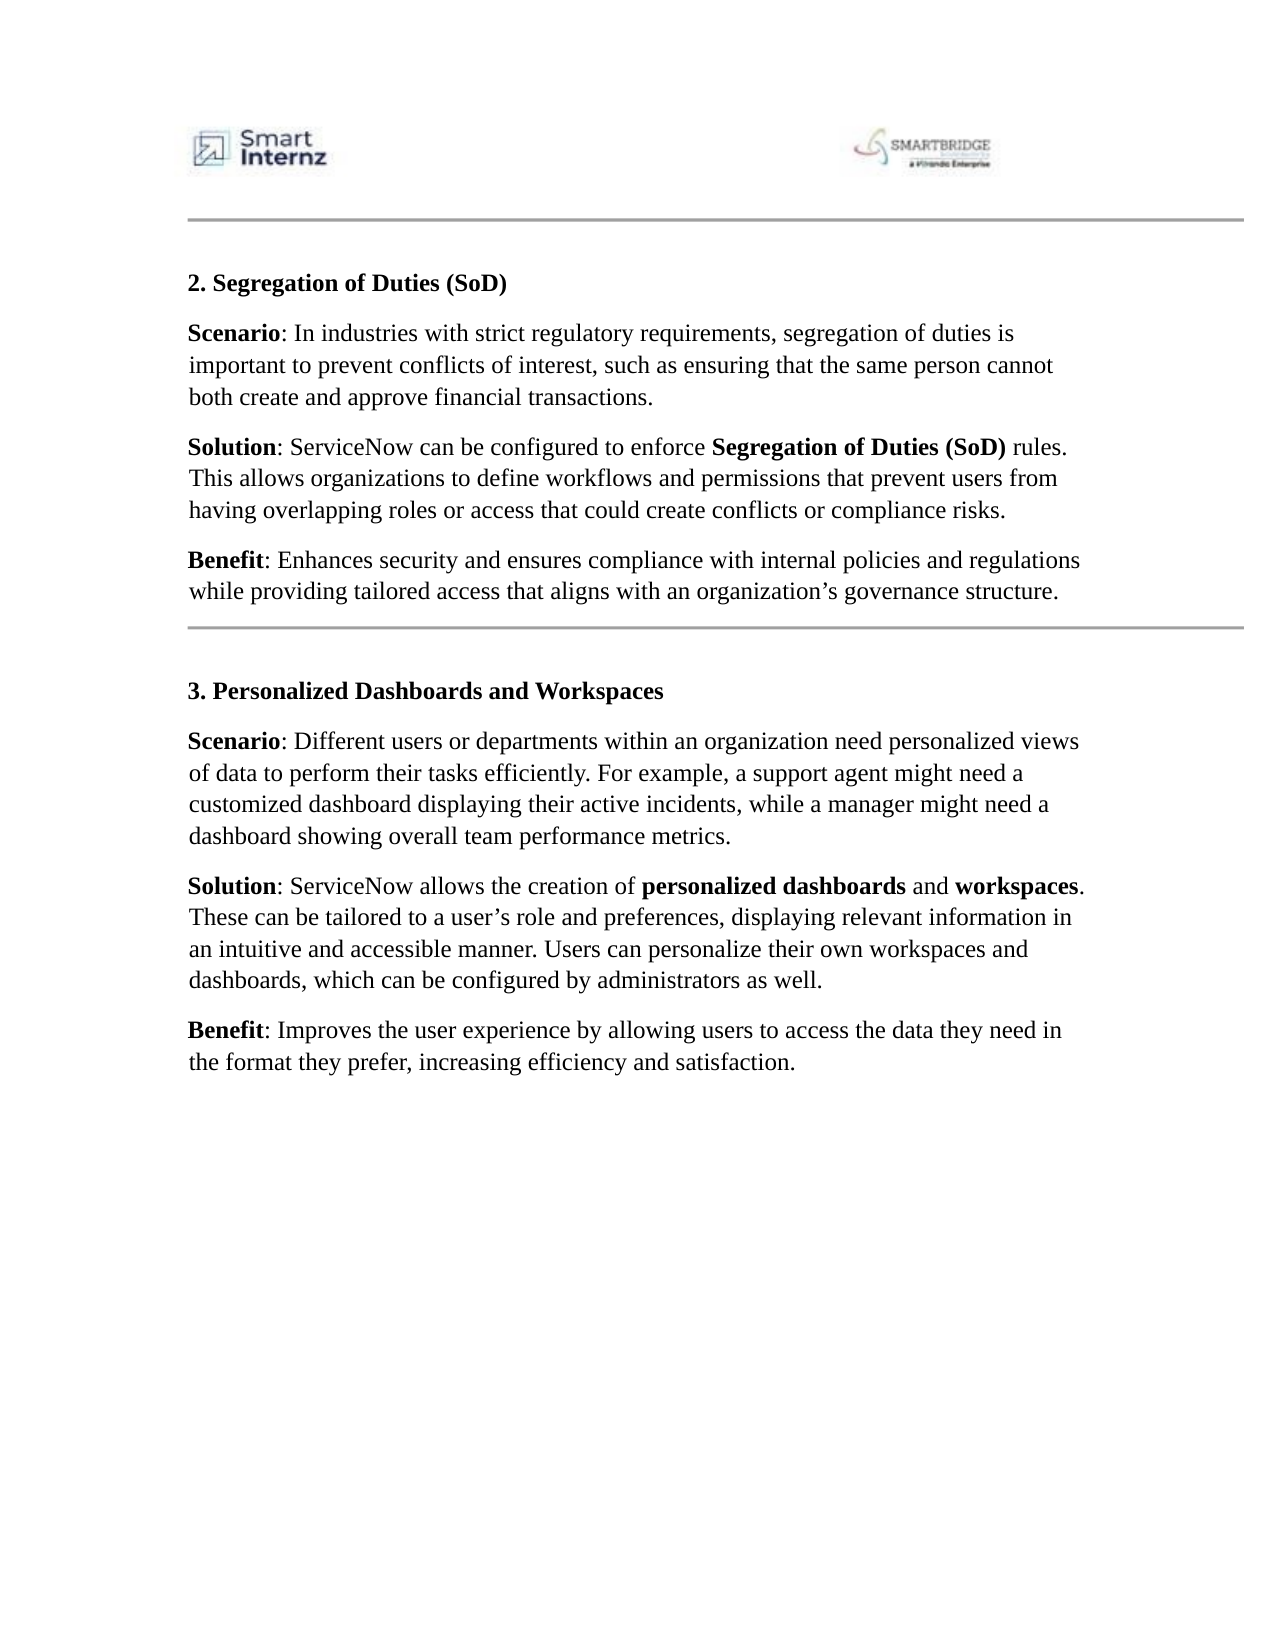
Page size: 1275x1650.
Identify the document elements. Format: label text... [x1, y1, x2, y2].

picture [150, 102, 1090, 191]
text Scenario: Different users or departments within an organization need personalized views of data to perform their tasks efficiently. For example, a support agent might need a customized dashboard displaying their active incidents, while a manager might need a dashboard showing overall team performance metrics. [187, 726, 1097, 850]
text Solution: ServiceNow can be configured to enforce Segregation of Duties (SoD) rules. This allows organizations to define workflows and permissions that prevent users from having overlapping roles or access that could create conflicts or compliance risks. [187, 432, 1097, 523]
text 2. Segregation of Duties (SoD) [187, 268, 1097, 297]
text Benefit: Enhances security and ensures compliance with internal policies and regulations while providing tailored access that aligns with an organization’s governance structure. [187, 545, 1097, 605]
text 3. Personalized Dashboards and Workspaces [187, 676, 1097, 705]
text Scenario: In industries with strict regulatory requirements, segregation of duties is important to prevent conflicts of interest, such as ensuring that the same person cannot both create and approve financial transactions. [187, 318, 1097, 410]
text Benefit: Improves the user experience by allowing users to access the data they need in the format they prefer, increasing efficiency and satisfaction. [187, 1016, 1097, 1076]
text Solution: ServiceNow allows the creation of personalized dashboards and workspaces. These can be tailored to a user’s role and preferences, displaying relevant information in an intuitive and accessible manner. Users can personalize their own workspaces and dashboards, which can be configured by administrators as well. [187, 871, 1097, 994]
